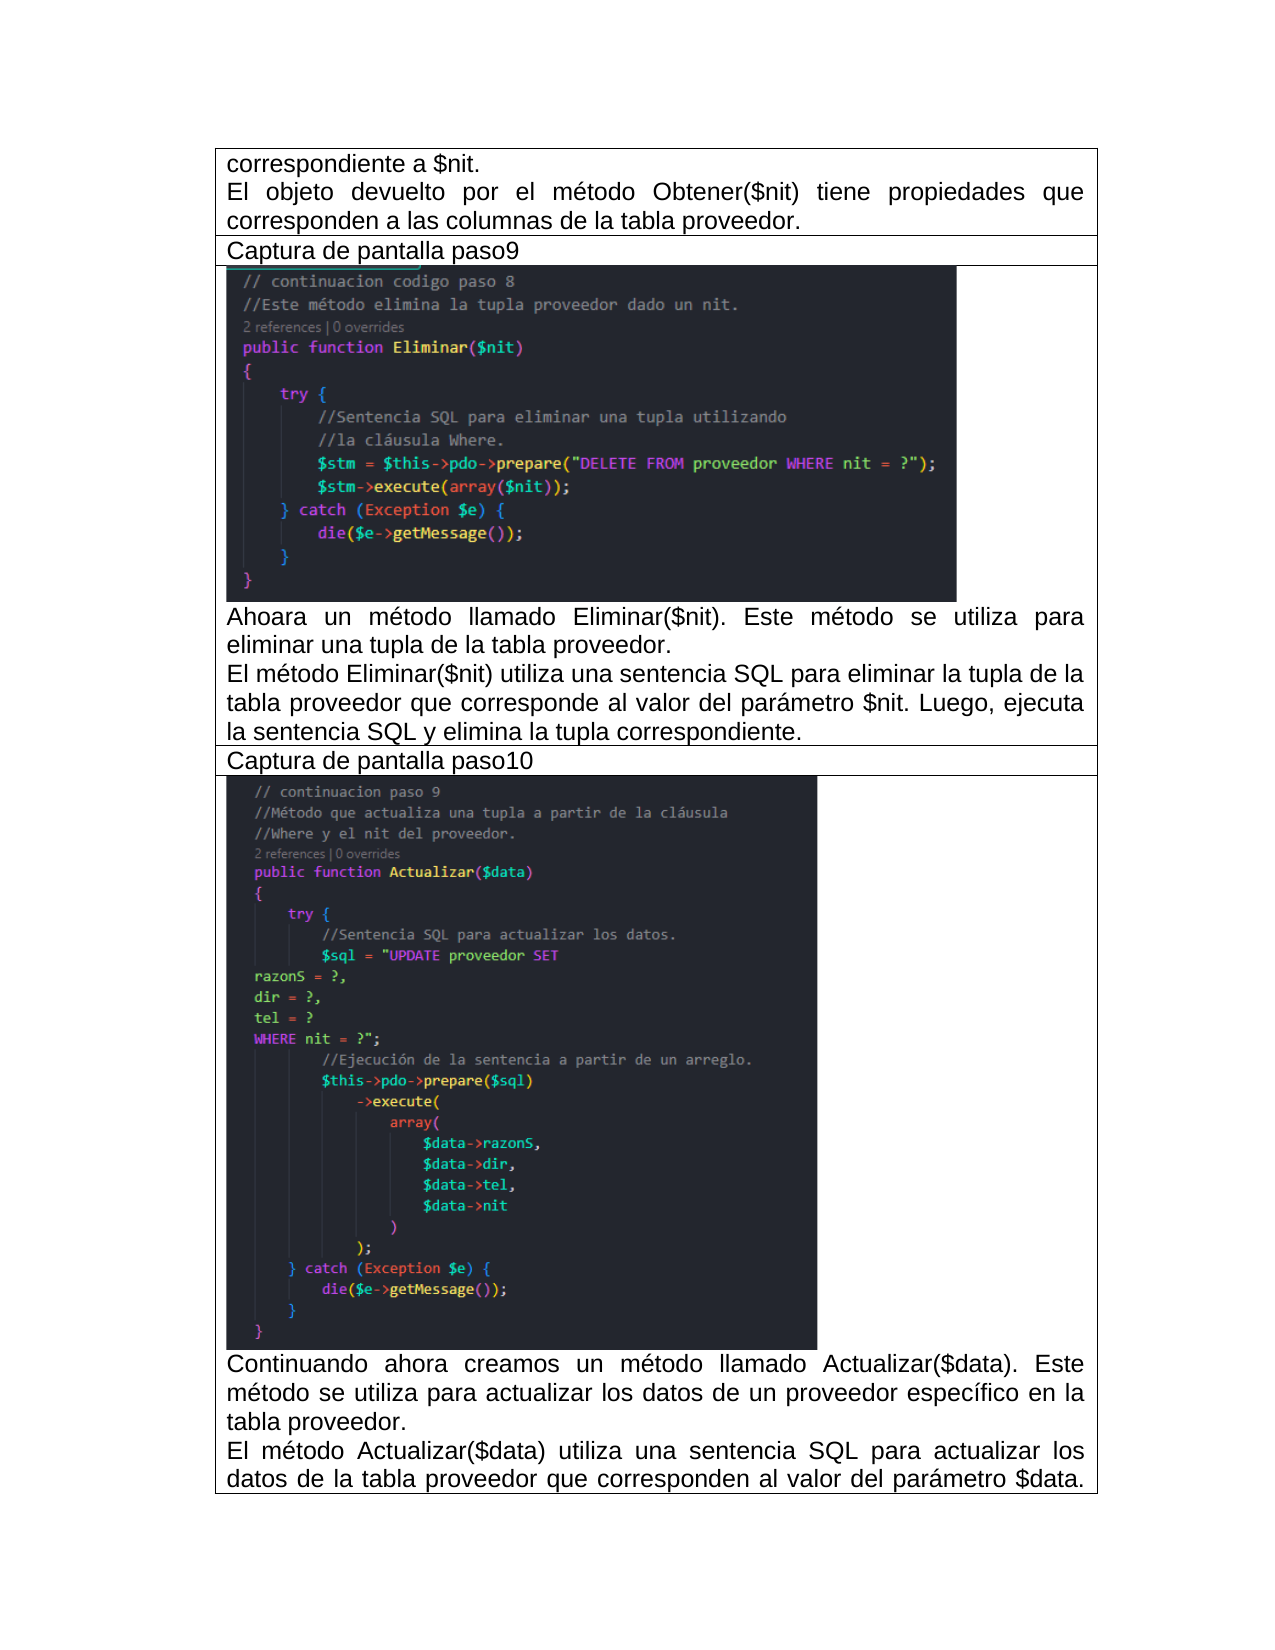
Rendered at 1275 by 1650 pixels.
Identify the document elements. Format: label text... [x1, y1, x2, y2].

table_cell Captura de pantalla paso10 [216, 746, 1097, 775]
picture [226, 776, 818, 1350]
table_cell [216, 776, 1097, 1493]
table_cell Ahoara un método llamado Eliminar($nit). Este método se utiliza para eliminar una tupla de la tabla proveedor. El método Eliminar($nit) utiliza una sentencia SQL para eliminar la tupla de la tabla proveedor que corresponde al valor del parámetro $nit. Luego, ejecuta la sentencia SQL y elimina la tupla correspondiente. [216, 266, 1097, 745]
picture [226, 265, 957, 602]
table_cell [216, 149, 1097, 235]
table_cell Captura de pantalla paso9 [216, 236, 1097, 265]
